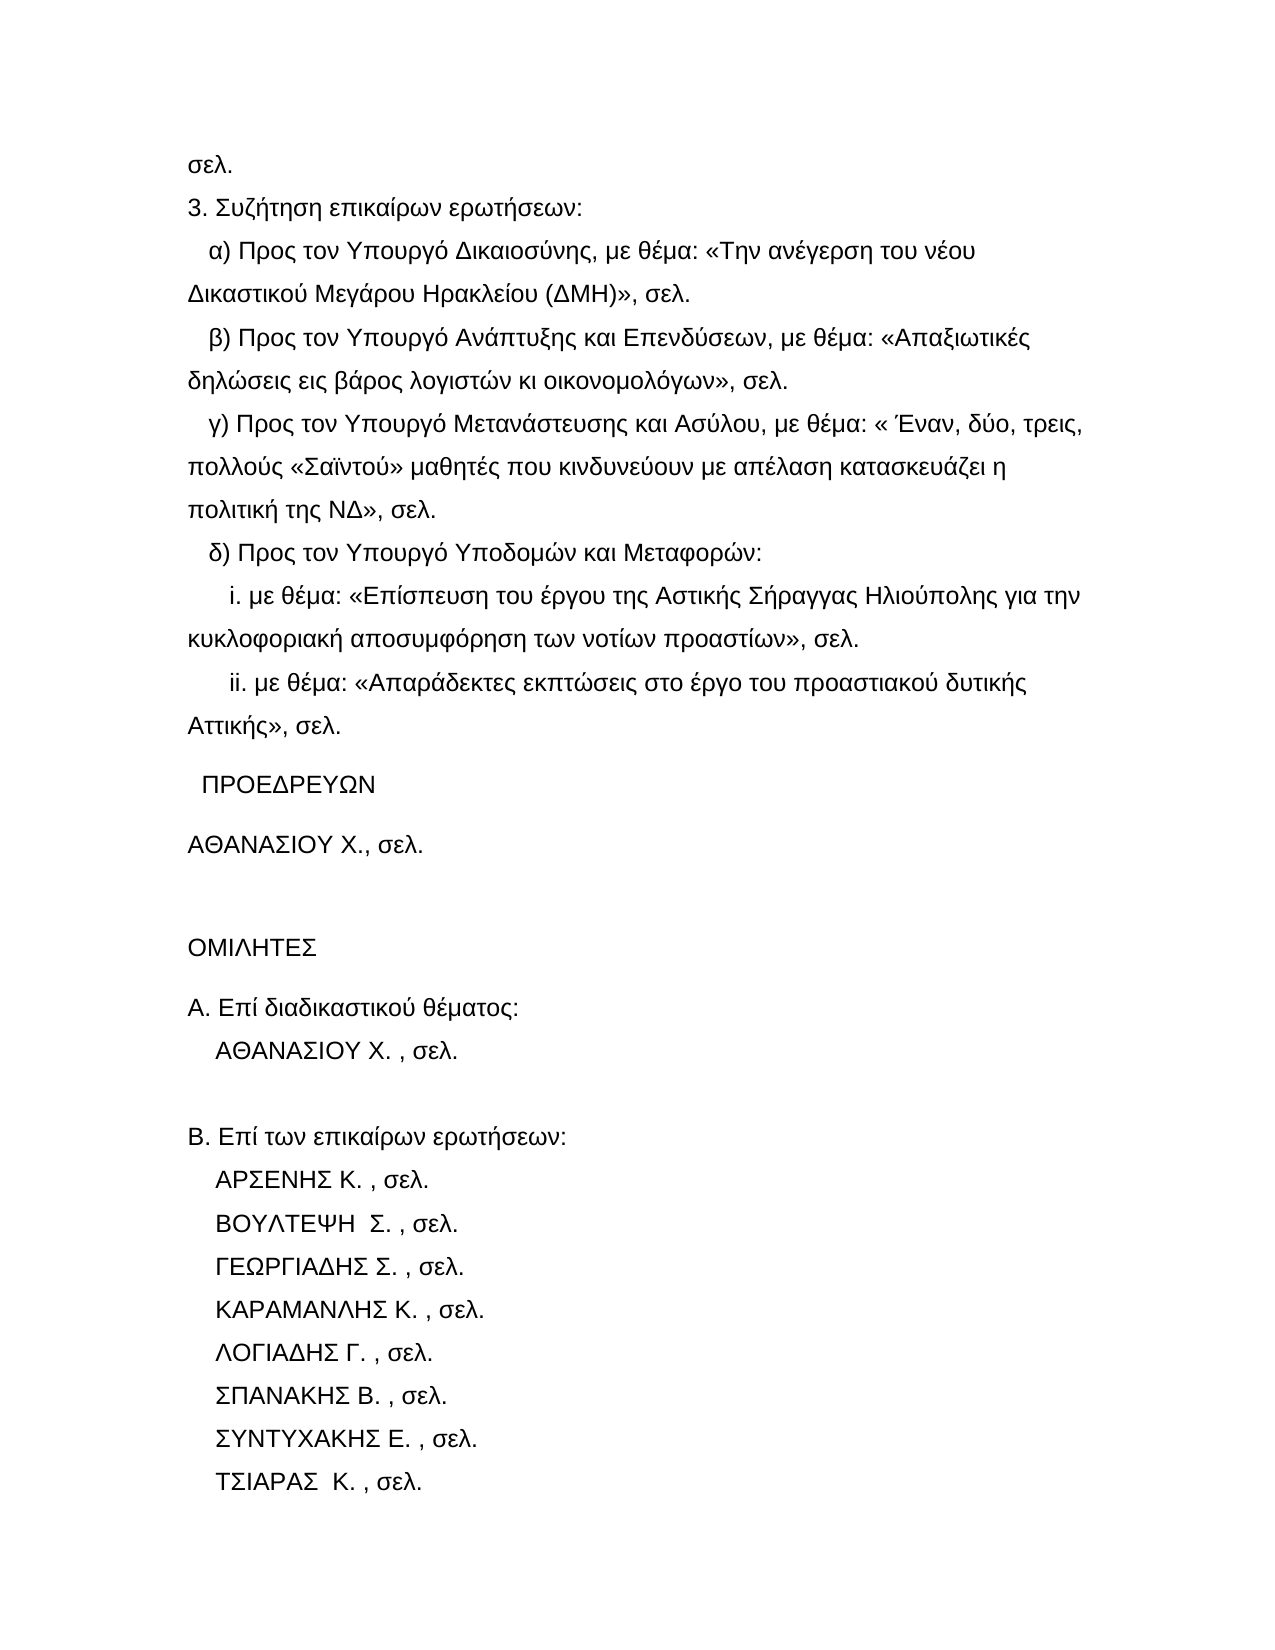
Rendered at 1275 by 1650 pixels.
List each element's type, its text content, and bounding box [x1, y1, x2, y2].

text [187, 993, 1087, 1496]
text ΠΡΟΕΔΡΕΥΩΝ [187, 770, 1087, 799]
text ΟΜΙΛΗΤΕΣ [187, 933, 1087, 962]
text ΑΘΑΝΑΣΙΟΥ Χ., σελ. [187, 830, 1087, 902]
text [187, 150, 1087, 739]
